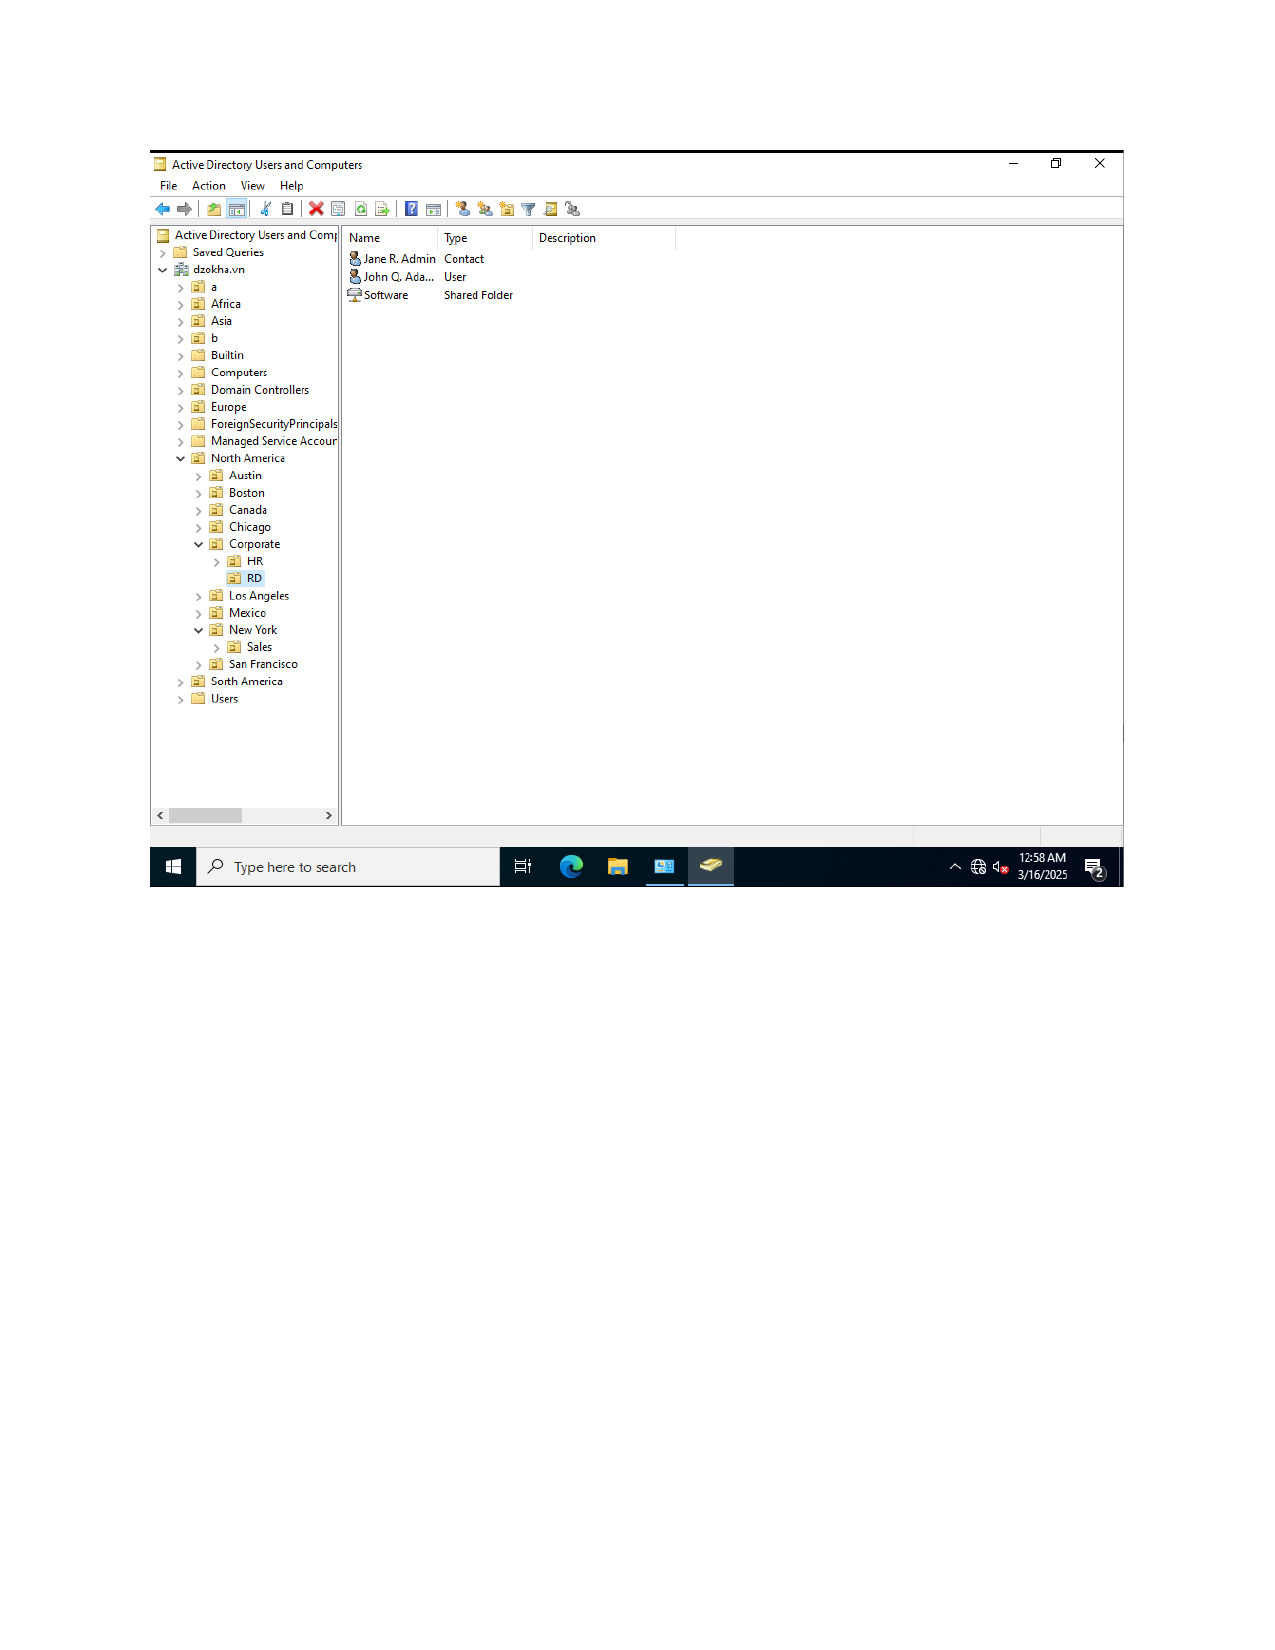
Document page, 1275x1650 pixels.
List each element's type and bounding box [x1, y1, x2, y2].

picture [150, 150, 1124, 887]
